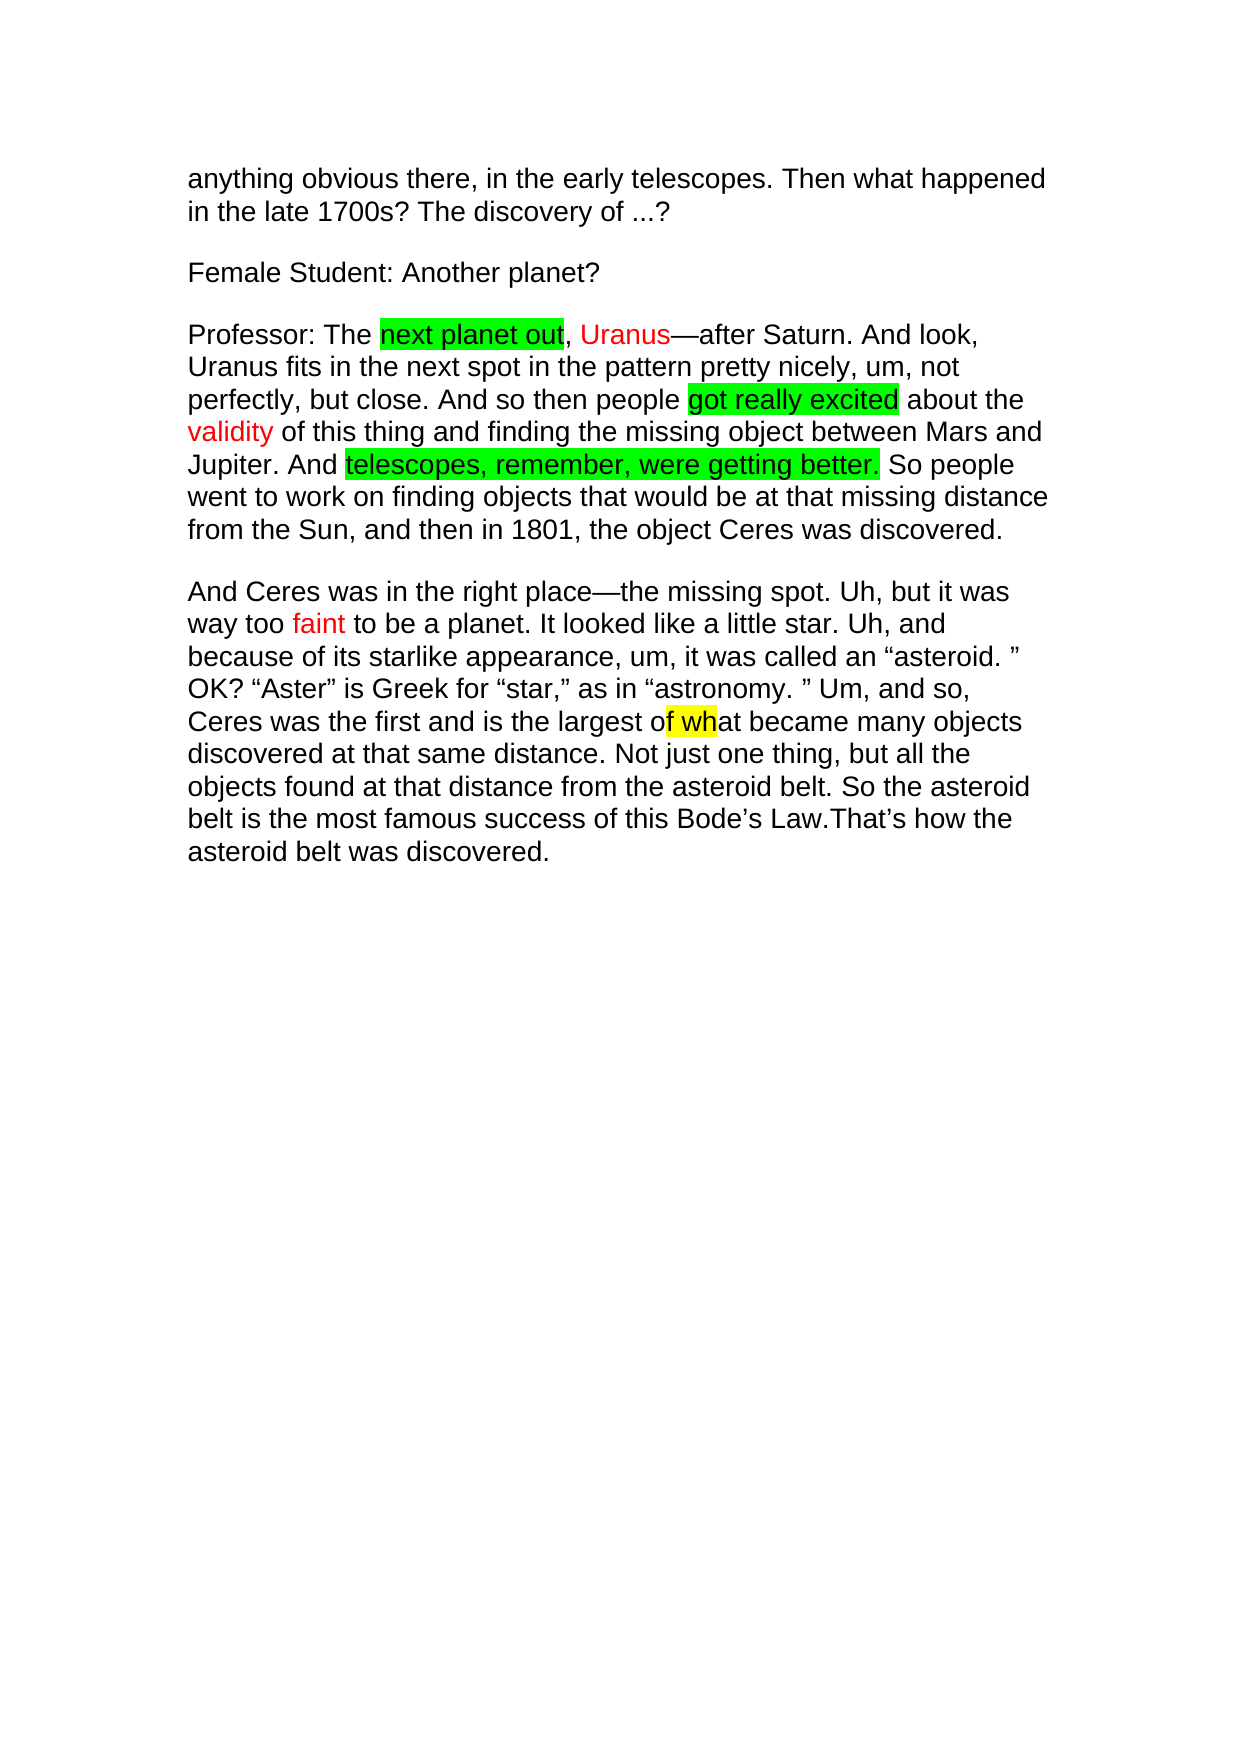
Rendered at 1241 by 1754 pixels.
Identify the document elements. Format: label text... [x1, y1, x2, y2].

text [187, 162, 1053, 227]
text Professor: The next planet out, Uranus—after Saturn. And look, Uranus fits in the next spot in the pattern pretty nicely, um, not perfectly, but close. And so then people got really excited about the validity of this thing and finding the missing object between Mars and Jupiter. And telescopes, remember, were getting better. So people went to work on finding objects that would be at that missing distance from the Sun, and then in 1801, the object Ceres was discovered. [187, 318, 1053, 545]
text Female Student: Another planet? [187, 256, 1053, 289]
text And Ceres was in the right place—the missing spot. Uh, but it was way too faint to be a planet. It looked like a little star. Uh, and because of its starlike appearance, um, it was called an “asteroid. ” OK? “Aster” is Greek for “star,” as in “astronomy. ” Um, and so, Ceres was the first and is the largest of what became many objects discovered at that same distance. Not just one thing, but all the objects found at that distance from the asteroid belt. So the asteroid belt is the most famous success of this Bode’s Law.That’s how the asteroid belt was discovered. [187, 574, 1053, 867]
